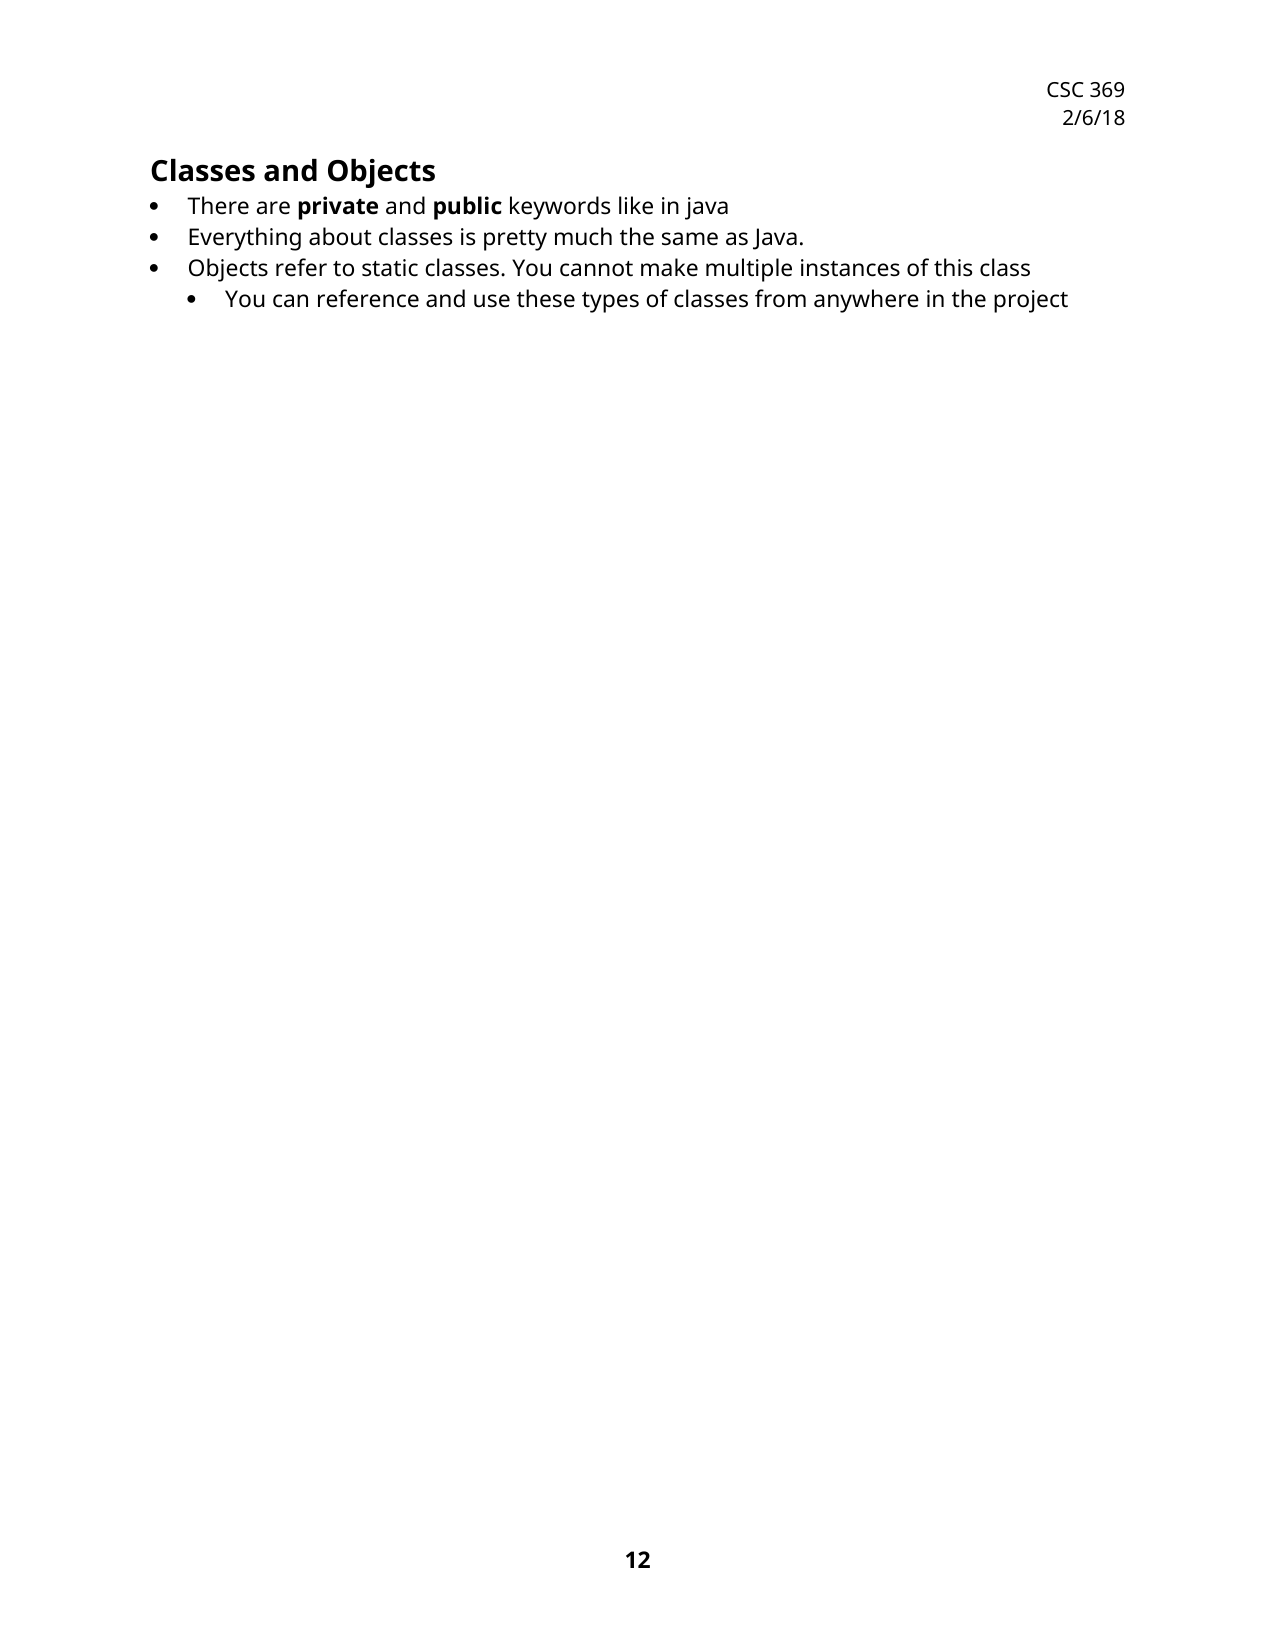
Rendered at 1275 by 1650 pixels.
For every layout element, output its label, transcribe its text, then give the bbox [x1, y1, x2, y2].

list You can reference and use these types of classes from anywhere in the project [187, 283, 1125, 315]
list Objects refer to static classes. You cannot make multiple instances of this class [150, 252, 1125, 283]
list Classes and Objects [150, 150, 1125, 190]
list There are private and public keywords like in java [150, 190, 1125, 221]
list Everything about classes is pretty much the same as Java. [150, 221, 1125, 252]
